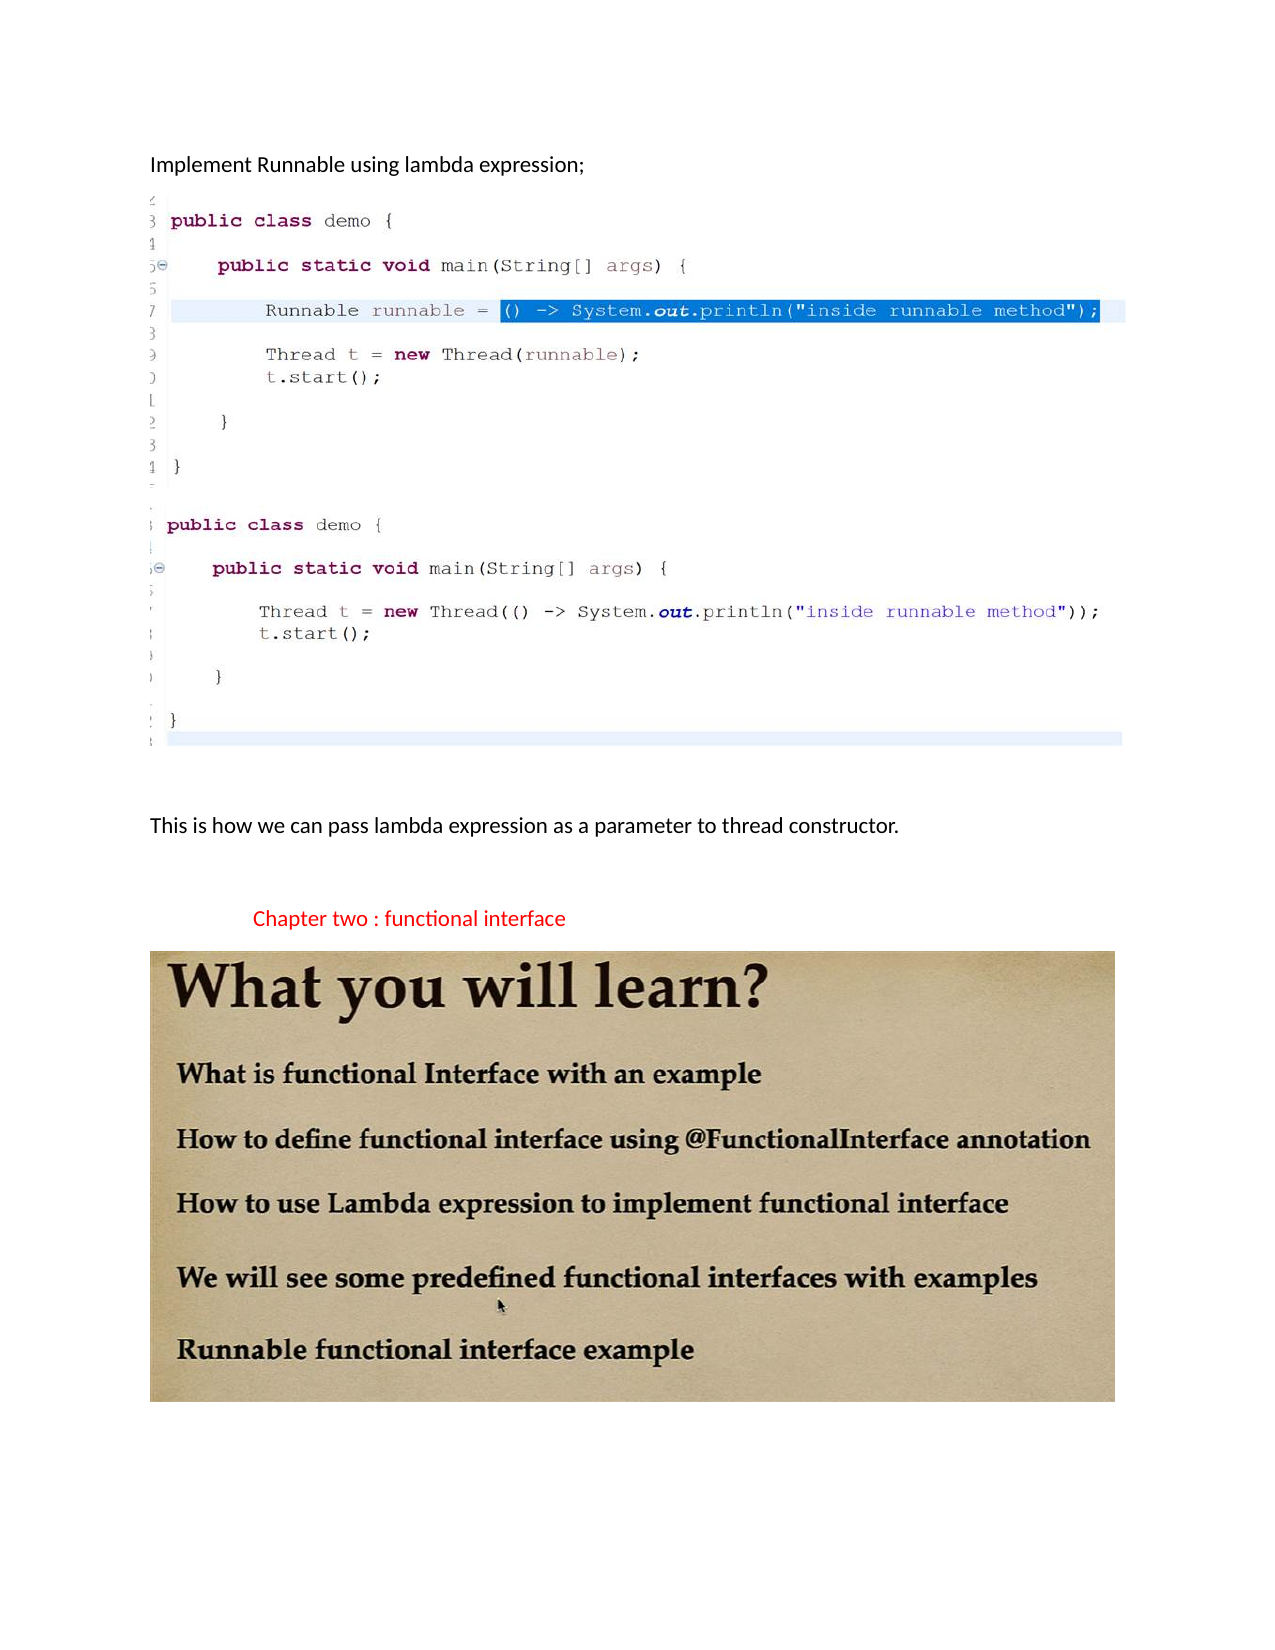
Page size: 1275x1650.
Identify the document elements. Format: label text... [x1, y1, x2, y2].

text Chapter two : functional interface [150, 904, 1125, 933]
picture [150, 951, 1115, 1402]
picture [150, 506, 1123, 746]
text This is how we can pass lambda expression as a parameter to thread constructor. [150, 811, 1125, 839]
picture [150, 196, 1126, 488]
text Implement Runnable using lambda expression; [150, 150, 1125, 178]
